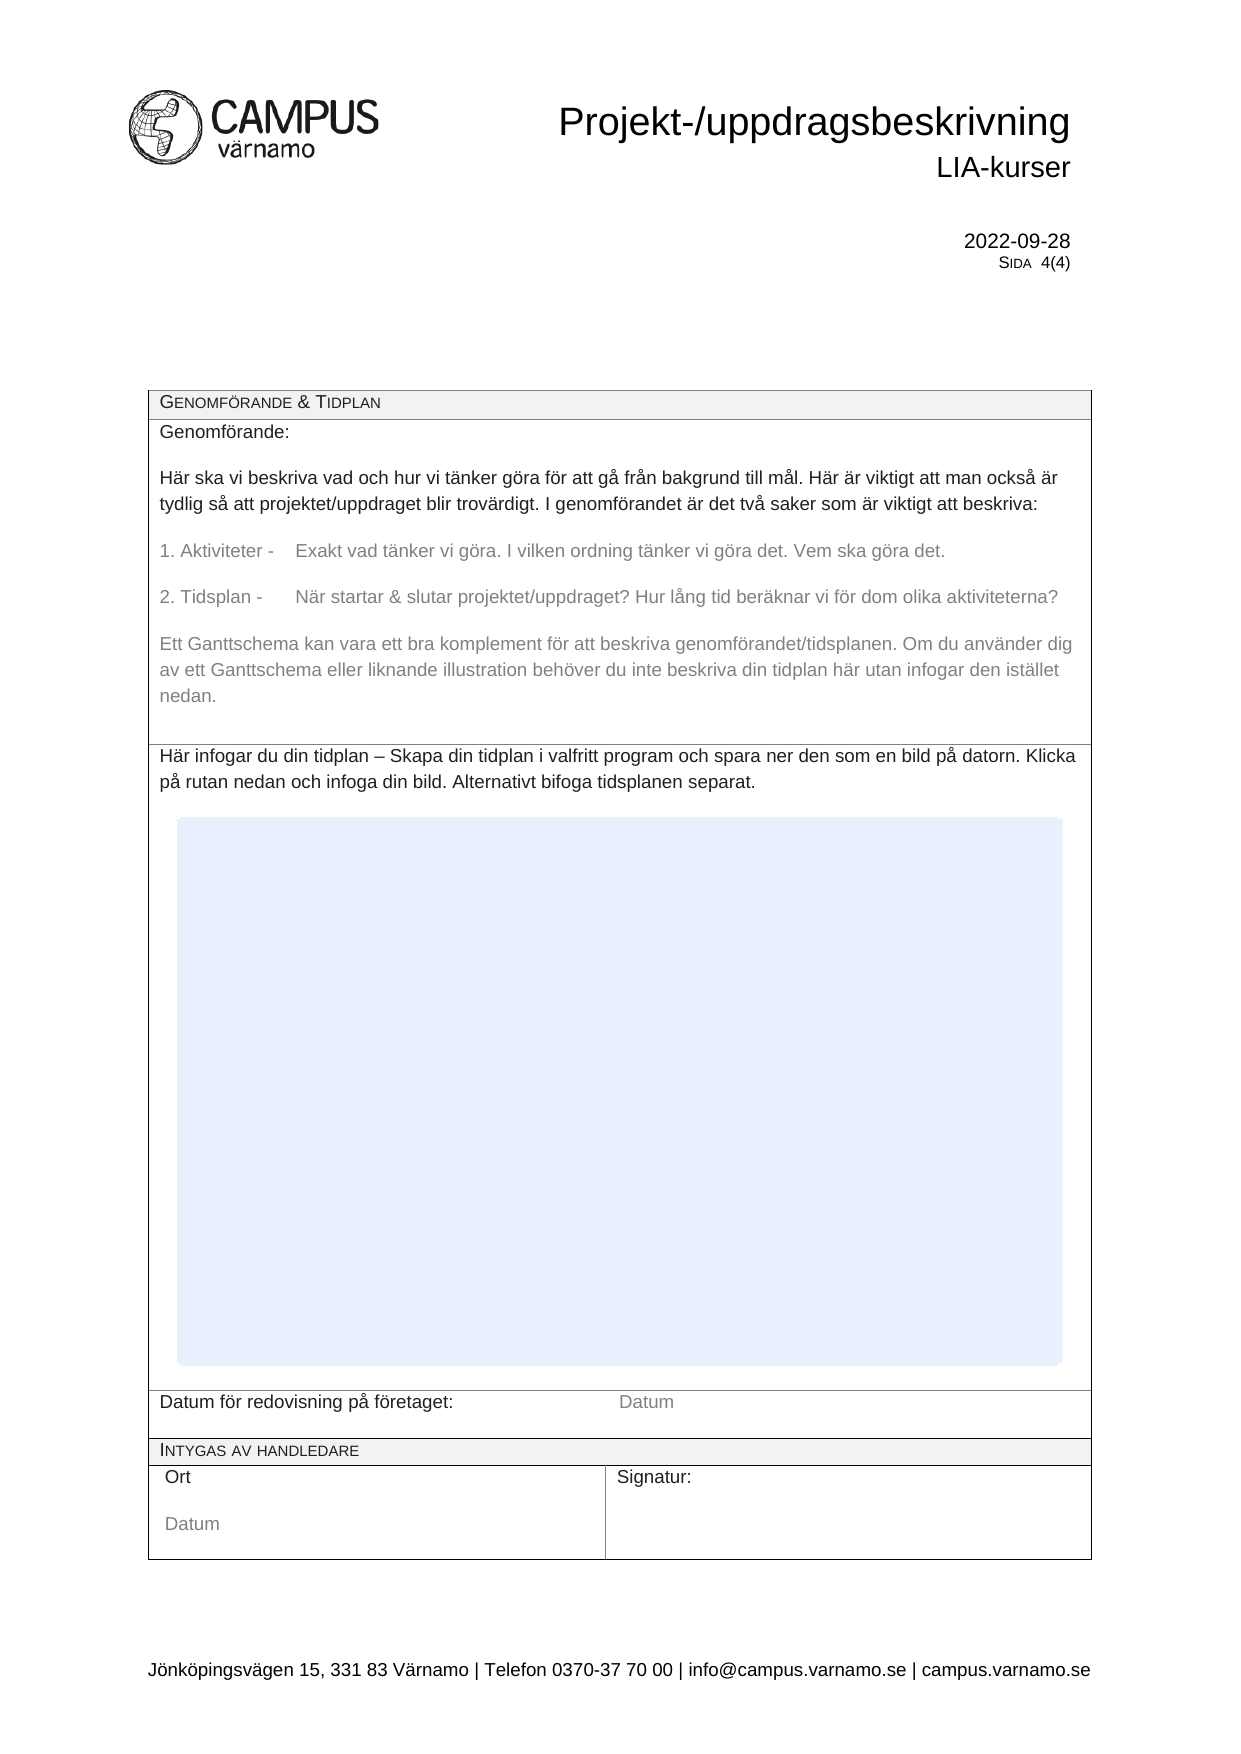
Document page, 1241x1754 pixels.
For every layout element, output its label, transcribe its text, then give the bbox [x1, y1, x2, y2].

table_header Genomförande & Tidplan [149, 391, 1091, 419]
table_cell Signatur: [606, 1466, 1091, 1559]
table_cell Datum för redovisning på företaget: [149, 1391, 1091, 1438]
table_cell Intygas av handledare [149, 1439, 1091, 1465]
table_cell Här infogar du din tidplan – Skapa din tidplan i valfritt program och spara ner den som en bild på datorn. Klicka på rutan nedan och infoga din bild. Alternativt bifoga tidsplanen separat. [149, 745, 1091, 1390]
table_cell [149, 1466, 605, 1559]
picture [176, 817, 1063, 1366]
picture [128, 89, 379, 165]
table_cell Genomförande: [149, 420, 1091, 744]
